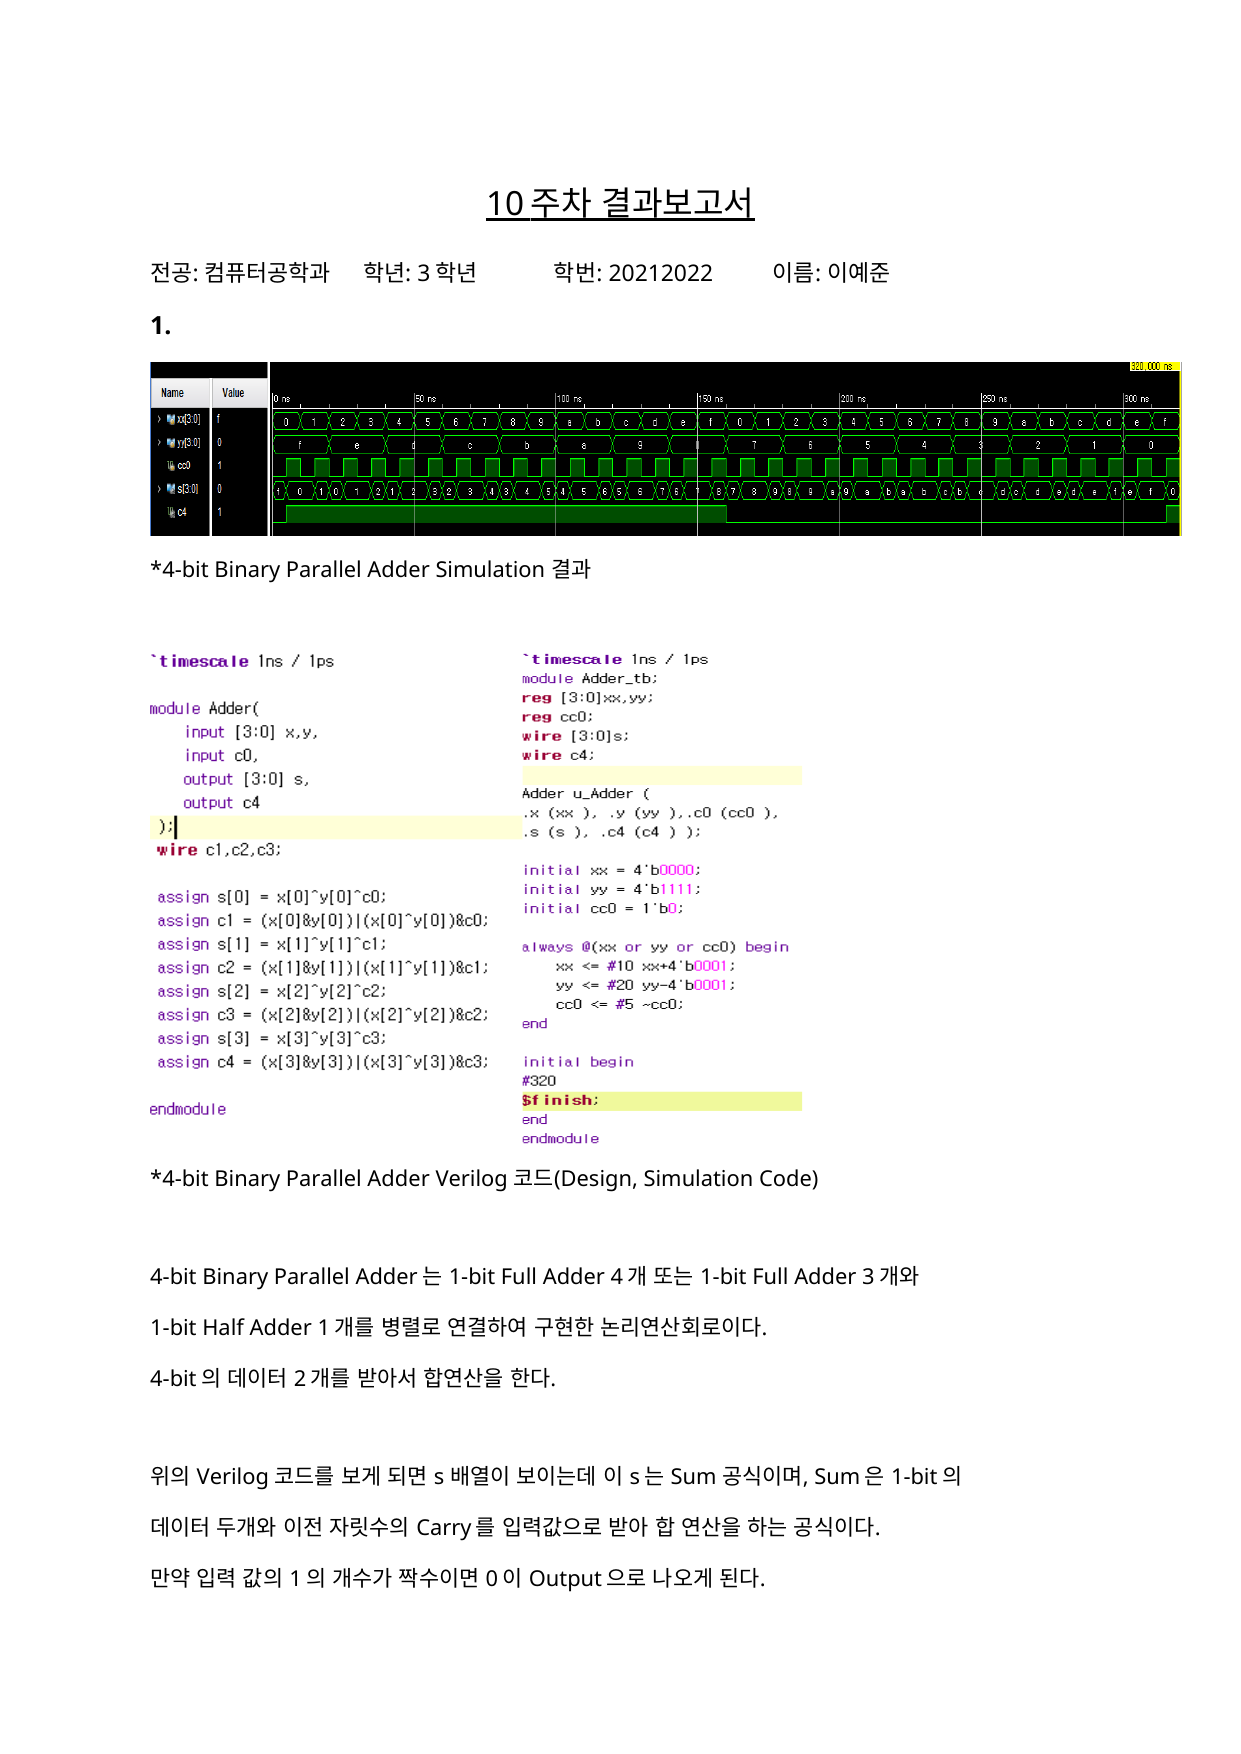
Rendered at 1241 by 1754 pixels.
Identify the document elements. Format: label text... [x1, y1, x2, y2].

text 4-bit의 데이터 2개를 받아서 합연산을 한다. [150, 1361, 1090, 1393]
picture [150, 362, 1182, 536]
text 위의 Verilog 코드를 보게 되면 s 배열이 보이는데 이 s는 Sum 공식이며, Sum은 1-bit의 [150, 1459, 1090, 1491]
text 데이터 두개와 이전 자릿수의 Carry를 입력값으로 받아 합 연산을 하는 공식이다. [150, 1510, 1090, 1542]
text 4-bit Binary Parallel Adder는 1-bit Full Adder 4개 또는 1-bit Full Adder 3개와 [150, 1259, 1090, 1291]
text *4-bit Binary Parallel Adder Simulation 결과 [150, 552, 1090, 584]
text 1-bit Half Adder 1개를 병렬로 연결하여 구현한 논리연산회로이다. [150, 1310, 1090, 1342]
text 전공: 컴퓨터공학과 학년: 3학년 학번: 20212022 이름: 이예준 [150, 255, 1090, 288]
text 만약 입력 값의 1의 개수가 짝수이면 0이 Output으로 나오게 된다. [150, 1561, 1090, 1593]
picture [150, 651, 803, 1144]
text *4-bit Binary Parallel Adder Verilog 코드(Design, Simulation Code) [150, 1161, 1090, 1192]
text 1. [150, 308, 1090, 342]
text 10주차 결과보고서 [150, 177, 1090, 226]
